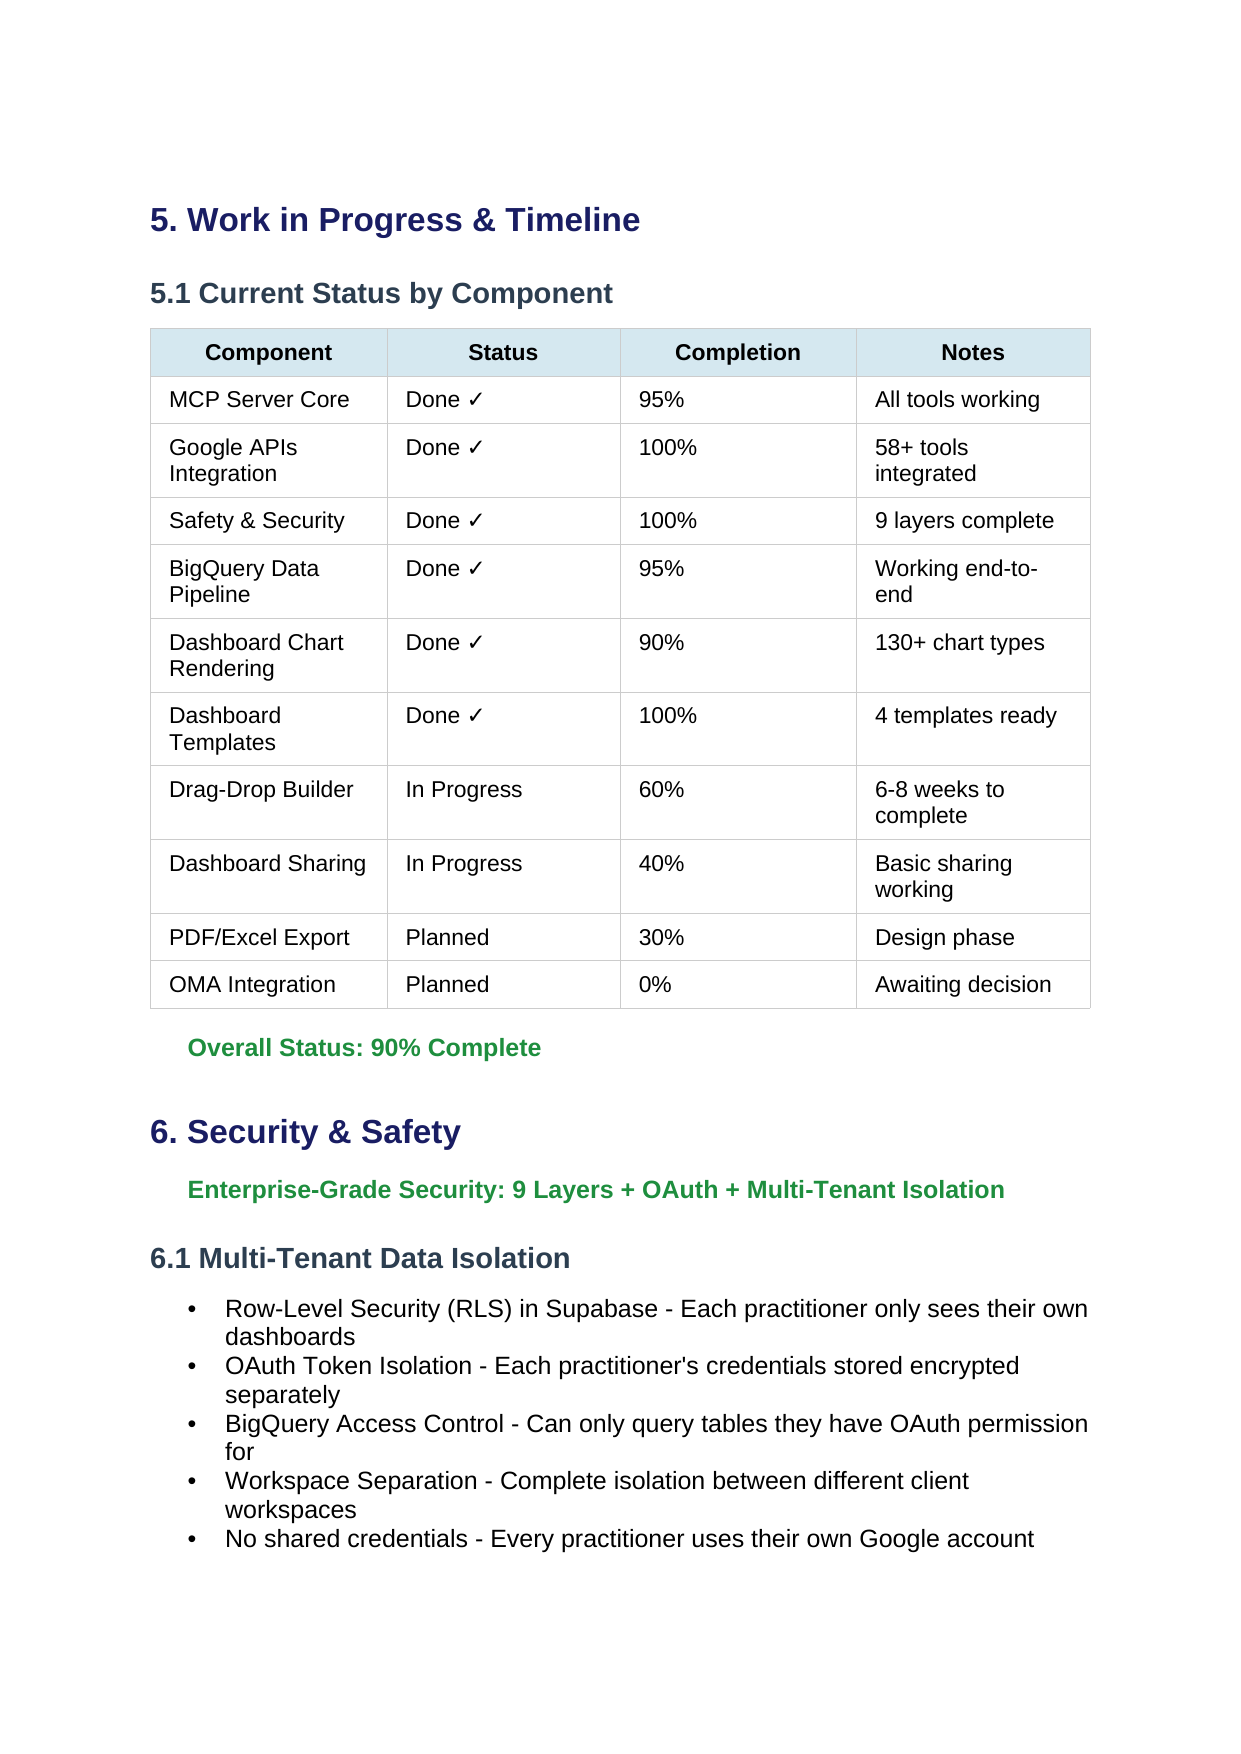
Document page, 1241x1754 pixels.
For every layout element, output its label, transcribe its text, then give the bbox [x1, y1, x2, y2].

table_cell 40% [621, 840, 856, 913]
text Enterprise-Grade Security: 9 Layers + OAuth + Multi-Tenant Isolation [187, 1175, 1053, 1204]
subtitle 5. Work in Progress & Timeline [150, 200, 1090, 238]
table_cell In Progress [388, 840, 620, 913]
table_cell 9 layers complete [857, 498, 1090, 544]
list Row-Level Security (RLS) in Supabase - Each practitioner only sees their own dashboards [187, 1294, 1090, 1351]
table_cell 95% [621, 377, 856, 423]
list Workspace Separation - Complete isolation between different client workspaces [187, 1466, 1090, 1524]
table_cell 60% [621, 766, 856, 839]
table_cell Done ✓ [388, 377, 620, 423]
table_cell Basic sharing working [857, 840, 1090, 913]
table_cell 0% [621, 961, 856, 1008]
table_cell In Progress [388, 766, 620, 839]
table_cell BigQuery Data Pipeline [151, 545, 387, 618]
table_cell 95% [621, 545, 856, 618]
table_cell Planned [388, 914, 620, 960]
table_cell Planned [388, 961, 620, 1008]
table_cell Awaiting decision [857, 961, 1090, 1008]
table_cell All tools working [857, 377, 1090, 423]
table_cell 100% [621, 693, 856, 765]
list OAuth Token Isolation - Each practitioner's credentials stored encrypted separately [187, 1351, 1090, 1409]
table_cell 30% [621, 914, 856, 960]
subtitle 6.1 Multi-Tenant Data Isolation [150, 1241, 1090, 1275]
table_cell OMA Integration [151, 961, 387, 1008]
table_cell Done ✓ [388, 693, 620, 765]
table_cell Done ✓ [388, 498, 620, 544]
table_cell 4 templates ready [857, 693, 1090, 765]
table_cell Safety & Security [151, 498, 387, 544]
list BigQuery Access Control - Can only query tables they have OAuth permission for [187, 1409, 1090, 1466]
table_cell 100% [621, 424, 856, 497]
table_cell 100% [621, 498, 856, 544]
list No shared credentials - Every practitioner uses their own Google account [187, 1524, 1090, 1552]
table_cell Done ✓ [388, 545, 620, 618]
table_cell Google APIs Integration [151, 424, 387, 497]
table_cell Dashboard Chart Rendering [151, 619, 387, 692]
table_cell 6-8 weeks to complete [857, 766, 1090, 839]
text Overall Status: 90% Complete [187, 1033, 1053, 1062]
subtitle 5.1 Current Status by Component [150, 276, 1090, 309]
table_header Completion [621, 329, 856, 376]
table_cell Done ✓ [388, 619, 620, 692]
table_header Component [151, 329, 387, 376]
table_cell Dashboard Templates [151, 693, 387, 765]
table_cell 58+ tools integrated [857, 424, 1090, 497]
table_cell Done ✓ [388, 424, 620, 497]
subtitle 6. Security & Safety [150, 1112, 1090, 1150]
table_header Status [388, 329, 620, 376]
table_cell MCP Server Core [151, 377, 387, 423]
table_cell 130+ chart types [857, 619, 1090, 692]
table_cell PDF/Excel Export [151, 914, 387, 960]
table_cell Drag-Drop Builder [151, 766, 387, 839]
table_cell Working end-to-end [857, 545, 1090, 618]
table_cell 90% [621, 619, 856, 692]
table_cell Design phase [857, 914, 1090, 960]
table_cell Dashboard Sharing [151, 840, 387, 913]
table_header Notes [857, 329, 1090, 376]
